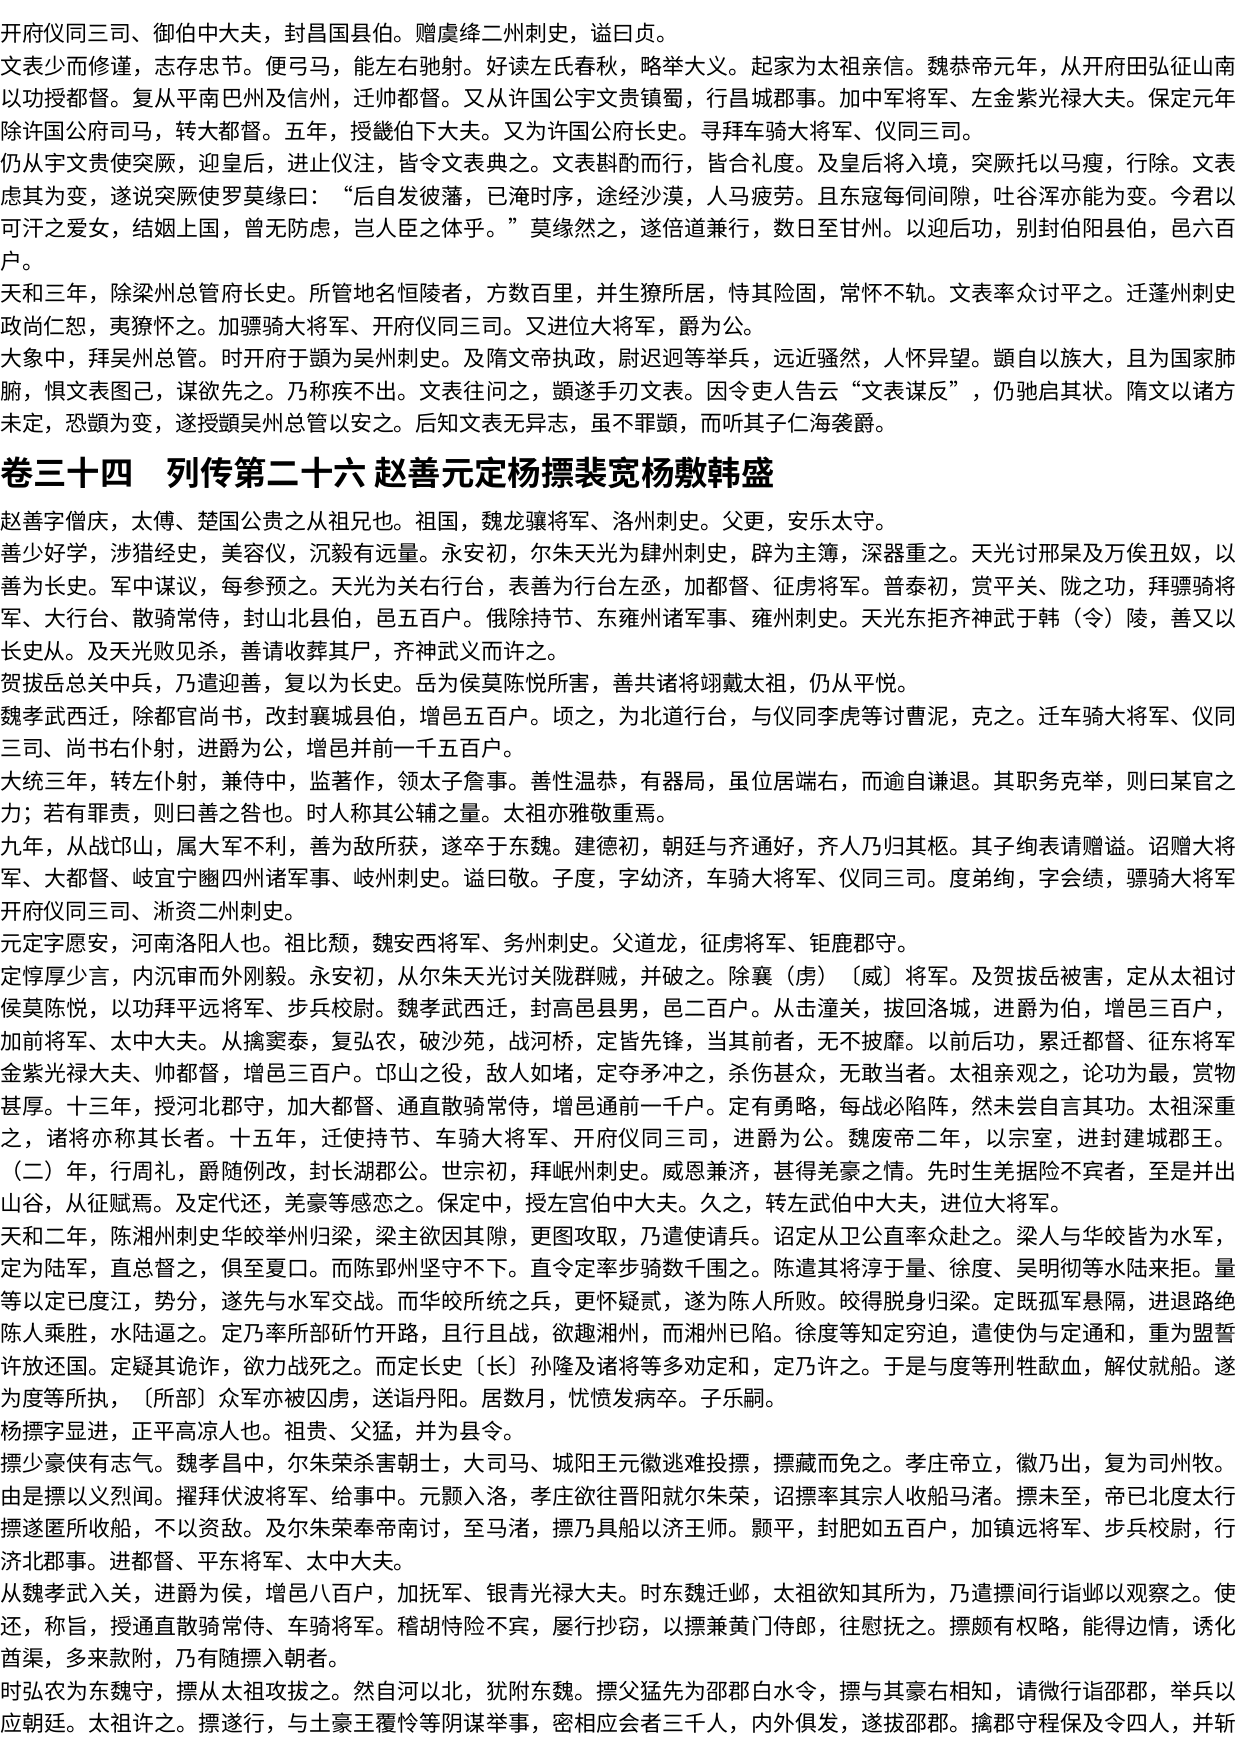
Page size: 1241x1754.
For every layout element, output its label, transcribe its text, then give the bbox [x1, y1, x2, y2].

text 善少好学，涉猎经史，美容仪，沉毅有远量。永安初，尔朱天光为肆州刺史，辟为主簿，深器重之。天光讨邢杲及万俟丑奴，以善为长史。军中谋议，每参预之。天光为关右行台，表善为行台左丞，加都督、征虏将军。普泰初，赏平关、陇之功，拜骠骑将军、大行台、散骑常侍，封山北县伯，邑五百户。俄除持节、东雍州诸军事、雍州刺史。天光东拒齐神武于韩（令）陵，善又以长史从。及天光败见杀，善请收葬其尸，齐神武义而许之。 [0, 536, 1240, 666]
text 贺拔岳总关中兵，乃遣迎善，复以为长史。岳为侯莫陈悦所害，善共诸将翊戴太祖，仍从平悦。 [0, 666, 1240, 698]
text 大象中，拜吴州总管。时开府于顗为吴州刺史。及隋文帝执政，尉迟迥等举兵，远近骚然，人怀异望。顗自以族大，且为国家肺腑，惧文表图己，谋欲先之。乃称疾不出。文表往问之，顗遂手刃文表。因令吏人告云“文表谋反”，仍驰启其状。隋文以诸方未定，恐顗为变，遂授顗吴州总管以安之。后知文表无异志，虽不罪顗，而听其子仁海袭爵。 [0, 341, 1240, 438]
text 九年，从战邙山，属大军不利，善为敌所获，遂卒于东魏。建德初，朝廷与齐通好，齐人乃归其柩。其子绚表请赠谥。诏赠大将军、大都督、岐宜宁豳四州诸军事、岐州刺史。谥曰敬。子度，字幼济，车骑大将军、仪同三司。度弟绚，字会绩，骠骑大将军、开府仪同三司、淅资二州刺史。 [0, 828, 1240, 926]
text 定惇厚少言，内沉审而外刚毅。永安初，从尔朱天光讨关陇群贼，并破之。除襄（虏）〔威〕将军。及贺拔岳被害，定从太祖讨侯莫陈悦，以功拜平远将军、步兵校尉。魏孝武西迁，封高邑县男，邑二百户。从击潼关，拔回洛城，进爵为伯，增邑三百户，加前将军、太中大夫。从擒窦泰，复弘农，破沙苑，战河桥，定皆先锋，当其前者，无不披靡。以前后功，累迁都督、征东将军、金紫光禄大夫、帅都督，增邑三百户。邙山之役，敌人如堵，定夺矛冲之，杀伤甚众，无敢当者。太祖亲观之，论功为最，赏物甚厚。十三年，授河北郡守，加大都督、通直散骑常侍，增邑通前一千户。定有勇略，每战必陷阵，然未尝自言其功。太祖深重之，诸将亦称其长者。十五年，迁使持节、车骑大将军、开府仪同三司，进爵为公。魏废帝二年，以宗室，进封建城郡王。（二）年，行周礼，爵随例改，封长湖郡公。世宗初，拜岷州刺史。威恩兼济，甚得羌豪之情。先时生羌据险不宾者，至是并出山谷，从征赋焉。及定代还，羌豪等感恋之。保定中，授左宫伯中大夫。久之，转左武伯中大夫，进位大将军。 [0, 958, 1240, 1218]
text 仍从宇文贵使突厥，迎皇后，进止仪注，皆令文表典之。文表斟酌而行，皆合礼度。及皇后将入境，突厥托以马瘦，行除。文表虑其为变，遂说突厥使罗莫缘曰：“后自发彼藩，已淹时序，途经沙漠，人马疲劳。且东寇每伺间隙，吐谷浑亦能为变。今君以可汗之爱女，结姻上国，曾无防虑，岂人臣之体乎。”莫缘然之，遂倍道兼行，数日至甘州。以迎后功，别封伯阳县伯，邑六百户。 [0, 146, 1240, 276]
text 从魏孝武入关，进爵为侯，增邑八百户，加抚军、银青光禄大夫。时东魏迁邺，太祖欲知其所为，乃遣摽间行诣邺以观察之。使还，称旨，授通直散骑常侍、车骑将军。稽胡恃险不宾，屡行抄窃，以摽兼黄门侍郎，往慰抚之。摽颇有权略，能得边情，诱化酋渠，多来款附，乃有随摽入朝者。 [0, 1576, 1240, 1673]
text 元定字愿安，河南洛阳人也。祖比颓，魏安西将军、务州刺史。父道龙，征虏将军、钜鹿郡守。 [0, 926, 1240, 958]
text 天和二年，陈湘州刺史华皎举州归梁，梁主欲因其隙，更图攻取，乃遣使请兵。诏定从卫公直率众赴之。梁人与华皎皆为水军，定为陆军，直总督之，俱至夏口。而陈郢州坚守不下。直令定率步骑数千围之。陈遣其将淳于量、徐度、吴明彻等水陆来拒。量等以定已度江，势分，遂先与水军交战。而华皎所统之兵，更怀疑贰，遂为陈人所败。皎得脱身归梁。定既孤军悬隔，进退路绝，陈人乘胜，水陆逼之。定乃率所部斫竹开路，且行且战，欲趣湘州，而湘州已陷。徐度等知定穷迫，遣使伪与定通和，重为盟誓，许放还国。定疑其诡诈，欲力战死之。而定长史〔长〕孙隆及诸将等多劝定和，定乃许之。于是与度等刑牲歃血，解仗就船。遂为度等所执，〔所部〕众军亦被囚虏，送诣丹阳。居数月，忧愤发病卒。子乐嗣。 [0, 1218, 1240, 1413]
text 赵善字僧庆，太傅、楚国公贵之从祖兄也。祖国，魏龙骧将军、洛州刺史。父更，安乐太守。 [0, 503, 1240, 536]
subtitle 卷三十四 列传第二十六 赵善元定杨摽裴宽杨敷韩盛 [0, 438, 1240, 503]
text 大统三年，转左仆射，兼侍中，监著作，领太子詹事。善性温恭，有器局，虽位居端右，而逾自谦退。其职务克举，则曰某官之力；若有罪责，则曰善之咎也。时人称其公辅之量。太祖亦雅敬重焉。 [0, 763, 1240, 828]
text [0, 1673, 1240, 1738]
text 魏孝武西迁，除都官尚书，改封襄城县伯，增邑五百户。顷之，为北道行台，与仪同李虎等讨曹泥，克之。迁车骑大将军、仪同三司、尚书右仆射，进爵为公，增邑并前一千五百户。 [0, 698, 1240, 763]
text 杨摽字显进，正平高凉人也。祖贵、父猛，并为县令。 [0, 1413, 1240, 1446]
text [0, 16, 1240, 48]
text 摽少豪侠有志气。魏孝昌中，尔朱荣杀害朝士，大司马、城阳王元徽逃难投摽，摽藏而免之。孝庄帝立，徽乃出，复为司州牧。由是摽以义烈闻。擢拜伏波将军、给事中。元颢入洛，孝庄欲往晋阳就尔朱荣，诏摽率其宗人收船马渚。摽未至，帝已北度太行，摽遂匿所收船，不以资敌。及尔朱荣奉帝南讨，至马渚，摽乃具船以济王师。颢平，封肥如五百户，加镇远将军、步兵校尉，行济北郡事。进都督、平东将军、太中大夫。 [0, 1446, 1240, 1576]
text 文表少而修谨，志存忠节。便弓马，能左右驰射。好读左氏春秋，略举大义。起家为太祖亲信。魏恭帝元年，从开府田弘征山南，以功授都督。复从平南巴州及信州，迁帅都督。又从许国公宇文贵镇蜀，行昌城郡事。加中军将军、左金紫光禄大夫。保定元年，除许国公府司马，转大都督。五年，授畿伯下大夫。又为许国公府长史。寻拜车骑大将军、仪同三司。 [0, 48, 1240, 146]
text 天和三年，除梁州总管府长史。所管地名恒陵者，方数百里，并生獠所居，恃其险固，常怀不轨。文表率众讨平之。迁蓬州刺史，政尚仁恕，夷獠怀之。加骠骑大将军、开府仪同三司。又进位大将军，爵为公。 [0, 276, 1240, 341]
